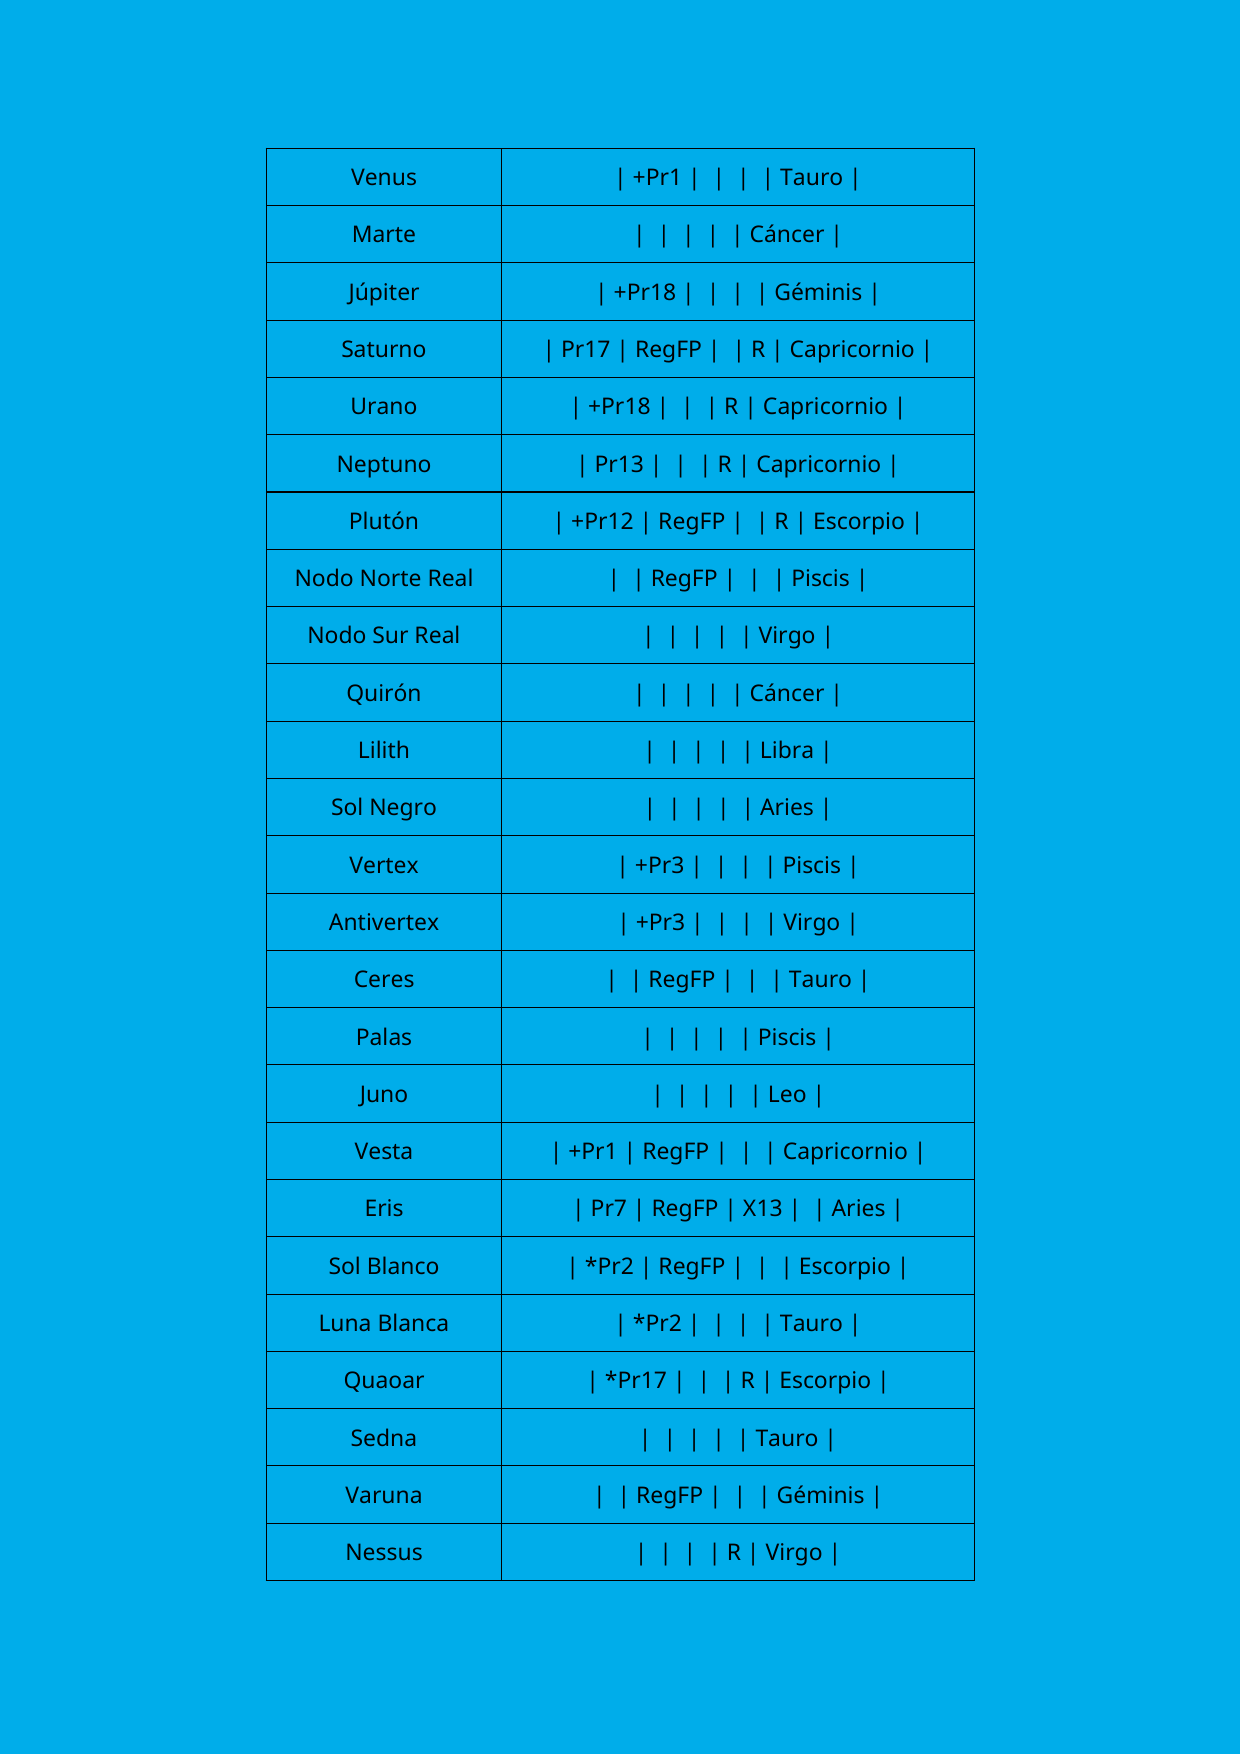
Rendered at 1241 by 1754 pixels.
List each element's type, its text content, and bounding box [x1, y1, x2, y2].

table_cell Nessus [267, 1524, 501, 1580]
table_cell Varuna [267, 1466, 501, 1523]
table_cell | +Pr18 | | | | Géminis | [502, 263, 974, 319]
table_cell | +Pr18 | | | R | Capricornio | [502, 378, 974, 434]
table_cell Eris [267, 1180, 501, 1236]
table_cell Saturno [267, 321, 501, 377]
table_cell Juno [267, 1065, 501, 1122]
table_cell | | | | | Virgo | [502, 607, 974, 663]
table_cell | *Pr2 | RegFP | | | Escorpio | [502, 1237, 974, 1293]
table_cell | Pr13 | | | R | Capricornio | [502, 435, 974, 491]
table_cell Vesta [267, 1123, 501, 1179]
table_cell Urano [267, 378, 501, 434]
table_cell Vertex [267, 836, 501, 892]
table_cell Antivertex [267, 894, 501, 950]
table_cell | | | | | Cáncer | [502, 206, 974, 262]
table_cell Luna Blanca [267, 1295, 501, 1351]
table_cell | | RegFP | | | Tauro | [502, 951, 974, 1007]
table_cell | Pr7 | RegFP | X13 | | Aries | [502, 1180, 974, 1236]
table_cell | *Pr17 | | | R | Escorpio | [502, 1352, 974, 1408]
table_cell Lilith [267, 722, 501, 778]
table_cell Neptuno [267, 435, 501, 491]
table_cell | Pr17 | RegFP | | R | Capricornio | [502, 321, 974, 377]
table_cell | | | | | Aries | [502, 779, 974, 835]
table_cell | | RegFP | | | Géminis | [502, 1466, 974, 1523]
table_cell Venus [267, 149, 501, 205]
table_cell | +Pr3 | | | | Piscis | [502, 836, 974, 892]
table_cell Marte [267, 206, 501, 262]
table_cell | +Pr3 | | | | Virgo | [502, 894, 974, 950]
table_cell | | | | | Cáncer | [502, 664, 974, 721]
table_cell | | | | | Piscis | [502, 1008, 974, 1064]
table_cell | | | | | Libra | [502, 722, 974, 778]
table_cell Quaoar [267, 1352, 501, 1408]
table_cell | +Pr1 | RegFP | | | Capricornio | [502, 1123, 974, 1179]
table_cell Sol Negro [267, 779, 501, 835]
table_cell Plutón [267, 493, 501, 549]
table_cell | +Pr12 | RegFP | | R | Escorpio | [502, 493, 974, 549]
table_cell | +Pr1 | | | | Tauro | [502, 149, 974, 205]
table_cell Júpiter [267, 263, 501, 319]
table_cell | *Pr2 | | | | Tauro | [502, 1295, 974, 1351]
table_cell Nodo Norte Real [267, 550, 501, 606]
table_cell Sol Blanco [267, 1237, 501, 1293]
table_cell | | | | | Leo | [502, 1065, 974, 1122]
table_cell | | | | R | Virgo | [502, 1524, 974, 1580]
table_cell Nodo Sur Real [267, 607, 501, 663]
table_cell Palas [267, 1008, 501, 1064]
table_cell | | | | | Tauro | [502, 1409, 974, 1465]
table_cell Ceres [267, 951, 501, 1007]
table_cell Quirón [267, 664, 501, 721]
table_cell Sedna [267, 1409, 501, 1465]
table_cell | | RegFP | | | Piscis | [502, 550, 974, 606]
